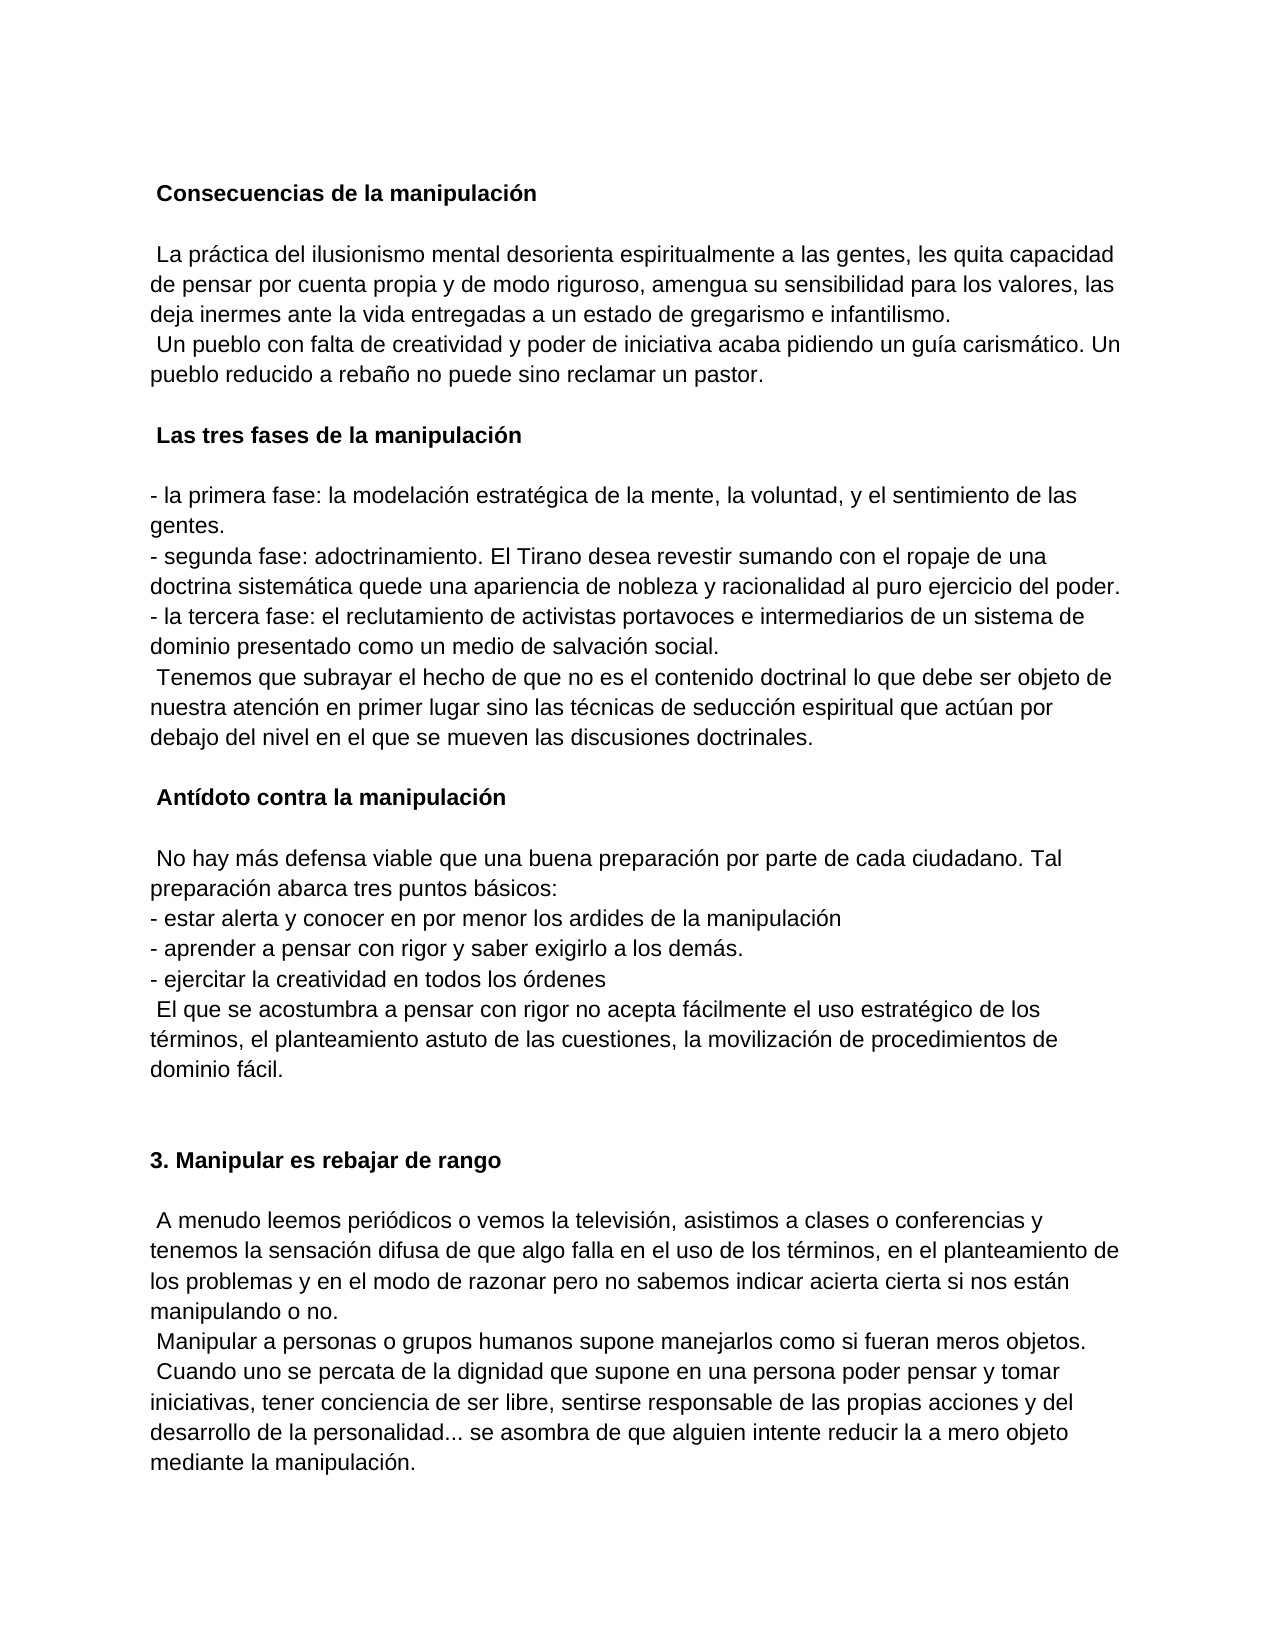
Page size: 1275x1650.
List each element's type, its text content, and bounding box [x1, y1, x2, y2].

text 3. Manipular es rebajar de rango [150, 1147, 1125, 1173]
text - ejercitar la creatividad en todos los órdenes [150, 966, 1125, 992]
text Antídoto contra la manipulación [150, 784, 1125, 811]
text Un pueblo con falta de creatividad y poder de iniciativa acaba pidiendo un guía carismático. Un pueblo reducido a rebaño no puede sino reclamar un pastor. [150, 331, 1125, 388]
text La práctica del ilusionismo mental desorienta espiritualmente a las gentes, les quita capacidad de pensar por cuenta propia y de modo riguroso, amengua su sensibilidad para los valores, las deja inermes ante la vida entregadas a un estado de gregarismo e infantilismo. [150, 241, 1125, 327]
text A menudo leemos periódicos o vemos la televisión, asistimos a clases o conferencias y tenemos la sensación difusa de que algo falla en el uso de los términos, en el planteamiento de los problemas y en el modo de razonar pero no sabemos indicar acierta cierta si nos están manipulando o no. [150, 1207, 1125, 1324]
text - la primera fase: la modelación estratégica de la mente, la voluntad, y el sentimiento de las gentes. [150, 482, 1125, 539]
text Manipular a personas o grupos humanos supone manejarlos como si fueran meros objetos. [150, 1328, 1125, 1354]
text Las tres fases de la manipulación [150, 422, 1125, 448]
text - la tercera fase: el reclutamiento de activistas portavoces e intermediarios de un sistema de dominio presentado como un medio de salvación social. [150, 603, 1125, 660]
text No hay más defensa viable que una buena preparación por parte de cada ciudadano. Tal preparación abarca tres puntos básicos: [150, 845, 1125, 901]
text - aprender a pensar con rigor y saber exigirlo a los demás. [150, 935, 1125, 962]
text - estar alerta y conocer en por menor los ardides de la manipulación [150, 905, 1125, 932]
text Consecuencias de la manipulación [150, 180, 1125, 207]
text El que se acostumbra a pensar con rigor no acepta fácilmente el uso estratégico de los términos, el planteamiento astuto de las cuestiones, la movilización de procedimientos de dominio fácil. [150, 996, 1125, 1083]
text Tenemos que subrayar el hecho de que no es el contenido doctrinal lo que debe ser objeto de nuestra atención en primer lugar sino las técnicas de seducción espiritual que actúan por debajo del nivel en el que se mueven las discusiones doctrinales. [150, 663, 1125, 750]
text Cuando uno se percata de la dignidad que supone en una persona poder pensar y tomar iniciativas, tener conciencia de ser libre, sentirse responsable de las propias acciones y del desarrollo de la personalidad... se asombra de que alguien intente reducir la a mero objeto mediante la manipulación. [150, 1358, 1125, 1475]
text - segunda fase: adoctrinamiento. El Tirano desea revestir sumando con el ropaje de una doctrina sistemática quede una apariencia de nobleza y racionalidad al puro ejercicio del poder. [150, 543, 1125, 599]
